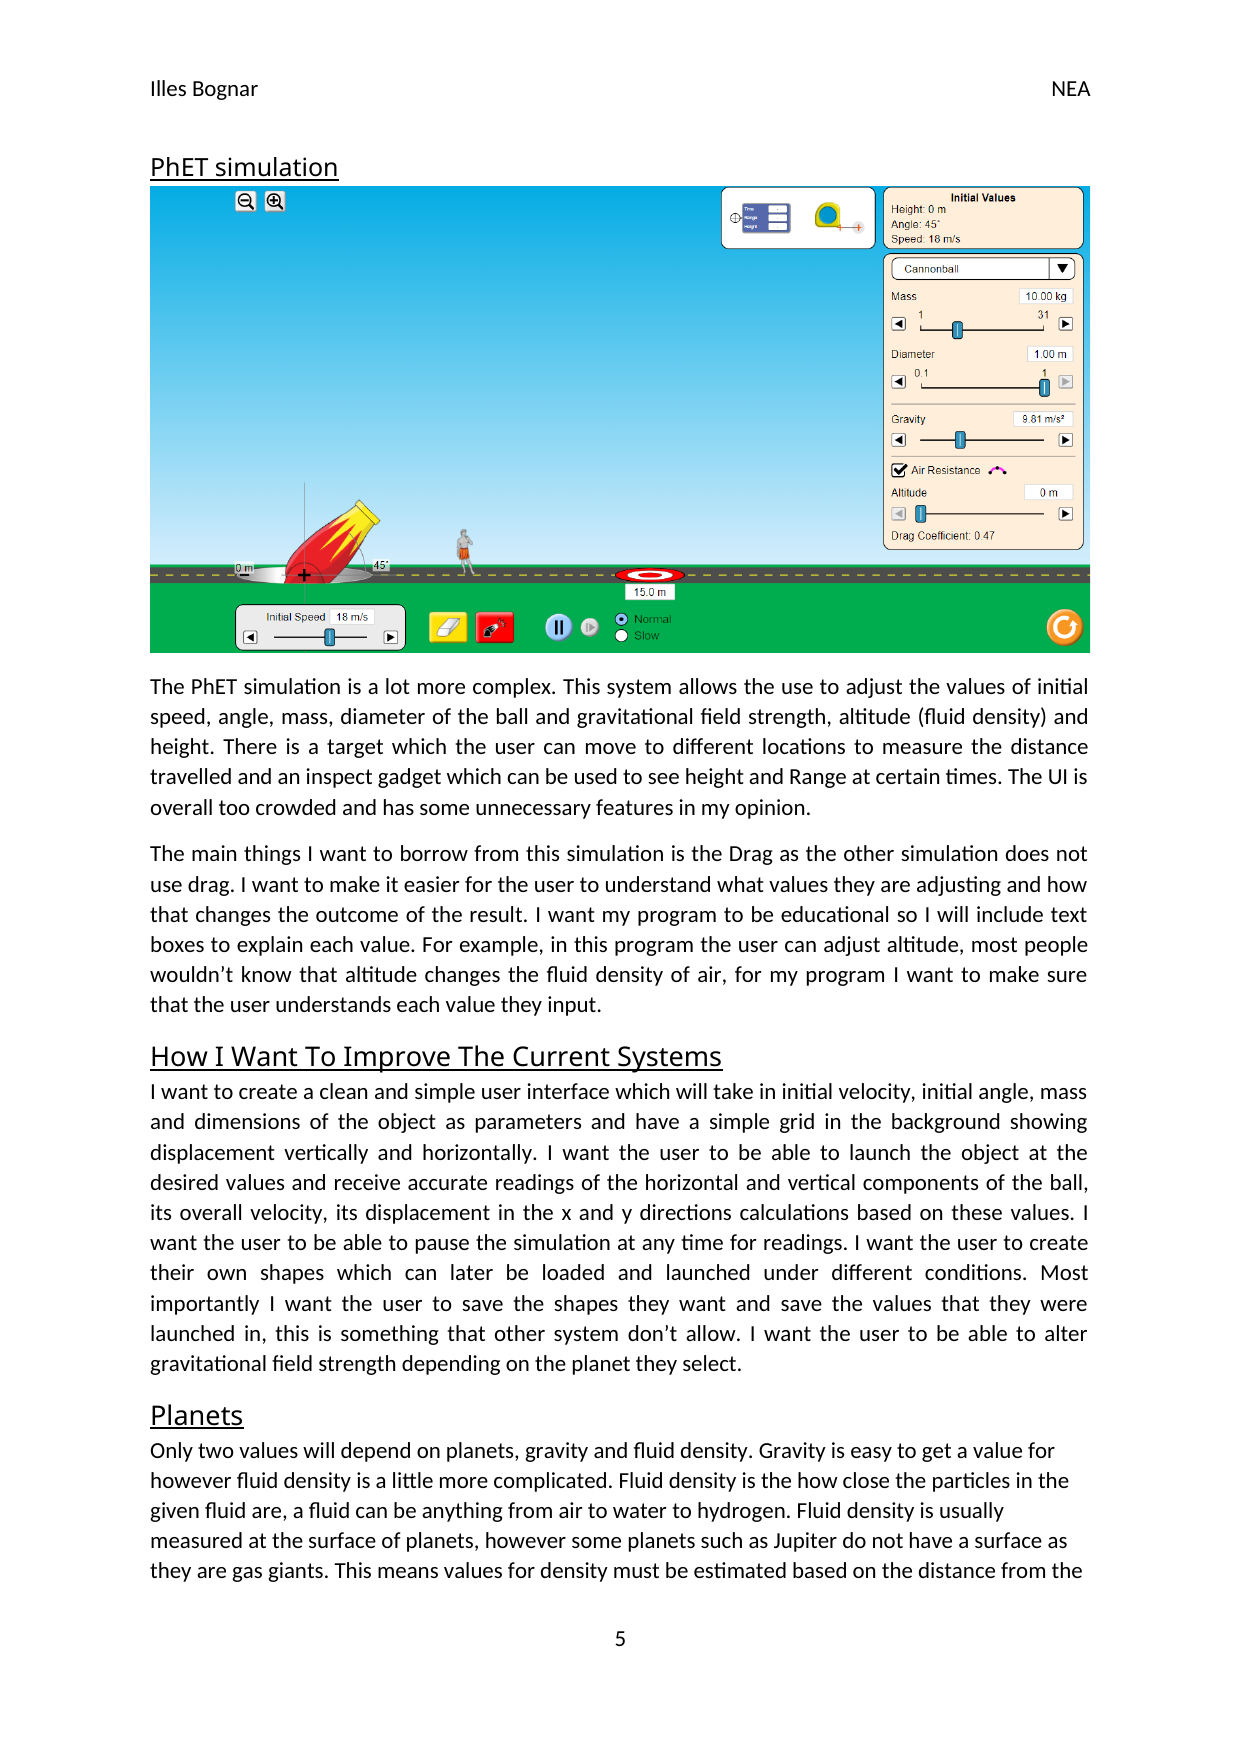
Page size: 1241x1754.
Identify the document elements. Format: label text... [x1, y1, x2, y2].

subtitle How I Want To Improve The Current Systems [150, 1037, 1090, 1074]
text I want to create a clean and simple user interface which will take in initial velocity, initial angle, mass and dimensions of the object as parameters and have a simple grid in the background showing displacement vertically and horizontally. I want the user to be able to launch the object at the desired values and receive accurate readings of the horizontal and vertical components of the ball, its overall velocity, its displacement in the x and y directions calculations based on these values. I want the user to be able to pause the simulation at any time for readings. I want the user to create their own shapes which can later be loaded and launched under different conditions. Most importantly I want the user to save the shapes they want and save the values that they were launched in, this is something that other system don’t allow. I want the user to be able to alter gravitational field strength depending on the planet they select. [150, 1077, 1090, 1377]
picture [265, 191, 285, 212]
picture [235, 191, 256, 212]
picture [150, 188, 1091, 653]
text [150, 1436, 1090, 1584]
subtitle PhET simulation [150, 150, 1090, 184]
subtitle Planets [150, 1396, 1090, 1433]
text The main things I want to borrow from this simulation is the Drag as the other simulation does not use drag. I want to make it easier for the user to understand what values they are adjusting and how that changes the outcome of the result. I want my program to be educational so I will include text boxes to explain each value. For example, in this program the user can adjust altitude, most people wouldn’t know that altitude changes the fluid density of air, for my program I want to make sure that the user understands each value they input. [150, 839, 1090, 1018]
text The PhET simulation is a lot more complex. This system allows the use to adjust the values of initial speed, angle, mass, diameter of the ball and gravitational field strength, altitude (fluid density) and height. There is a target which the user can move to different locations to measure the distance travelled and an inspect gadget which can be used to see height and Range at certain times. The UI is overall too crowded and has some unnecessary features in my opinion. [150, 672, 1090, 821]
